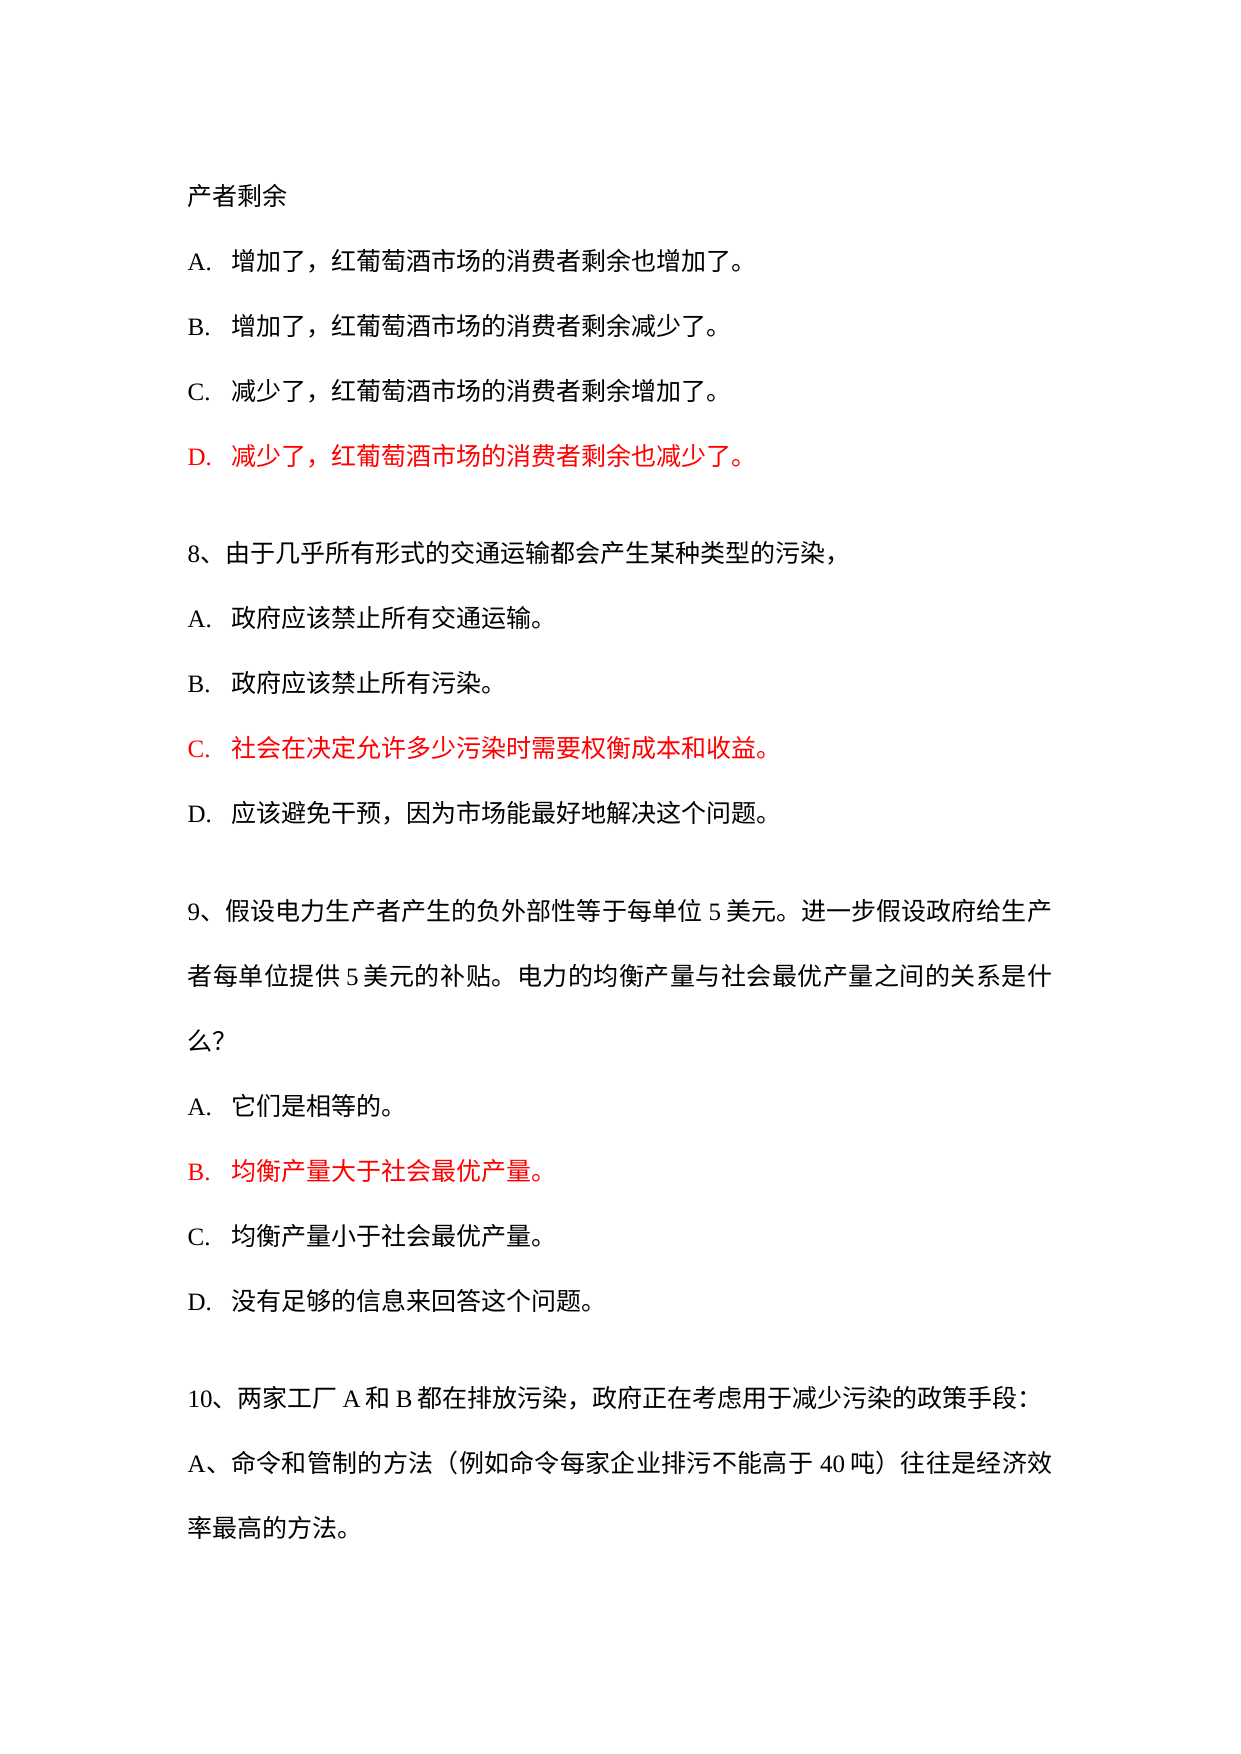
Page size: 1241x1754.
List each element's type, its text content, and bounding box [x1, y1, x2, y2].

list 均衡产量小于社会最优产量。 [187, 1202, 1053, 1267]
list 减少了，红葡萄酒市场的消费者剩余也减少了。 [187, 422, 1053, 487]
list 社会在决定允许多少污染时需要权衡成本和收益。 [187, 714, 1053, 779]
list 增加了，红葡萄酒市场的消费者剩余减少了。 [187, 292, 1053, 357]
text A、命令和管制的方法（例如命令每家企业排污不能高于40吨）往往是经济效率最高的方法。 [187, 1429, 1053, 1559]
list 均衡产量大于社会最优产量。 [187, 1137, 1053, 1202]
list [187, 162, 1053, 227]
list 政府应该禁止所有污染。 [187, 649, 1053, 714]
list 增加了，红葡萄酒市场的消费者剩余也增加了。 [187, 227, 1053, 292]
text 10、两家工厂A和B都在排放污染，政府正在考虑用于减少污染的政策手段： [187, 1364, 1053, 1429]
list 它们是相等的。 [187, 1072, 1053, 1137]
text 9、假设电力生产者产生的负外部性等于每单位5美元。进一步假设政府给生产者每单位提供5美元的补贴。电力的均衡产量与社会最优产量之间的关系是什么？ [187, 877, 1053, 1072]
list 应该避免干预，因为市场能最好地解决这个问题。 [187, 779, 1053, 844]
list 减少了，红葡萄酒市场的消费者剩余增加了。 [187, 357, 1053, 422]
list 没有足够的信息来回答这个问题。 [187, 1267, 1053, 1332]
list 政府应该禁止所有交通运输。 [187, 584, 1053, 649]
text 8、由于几乎所有形式的交通运输都会产生某种类型的污染， [187, 519, 1053, 584]
